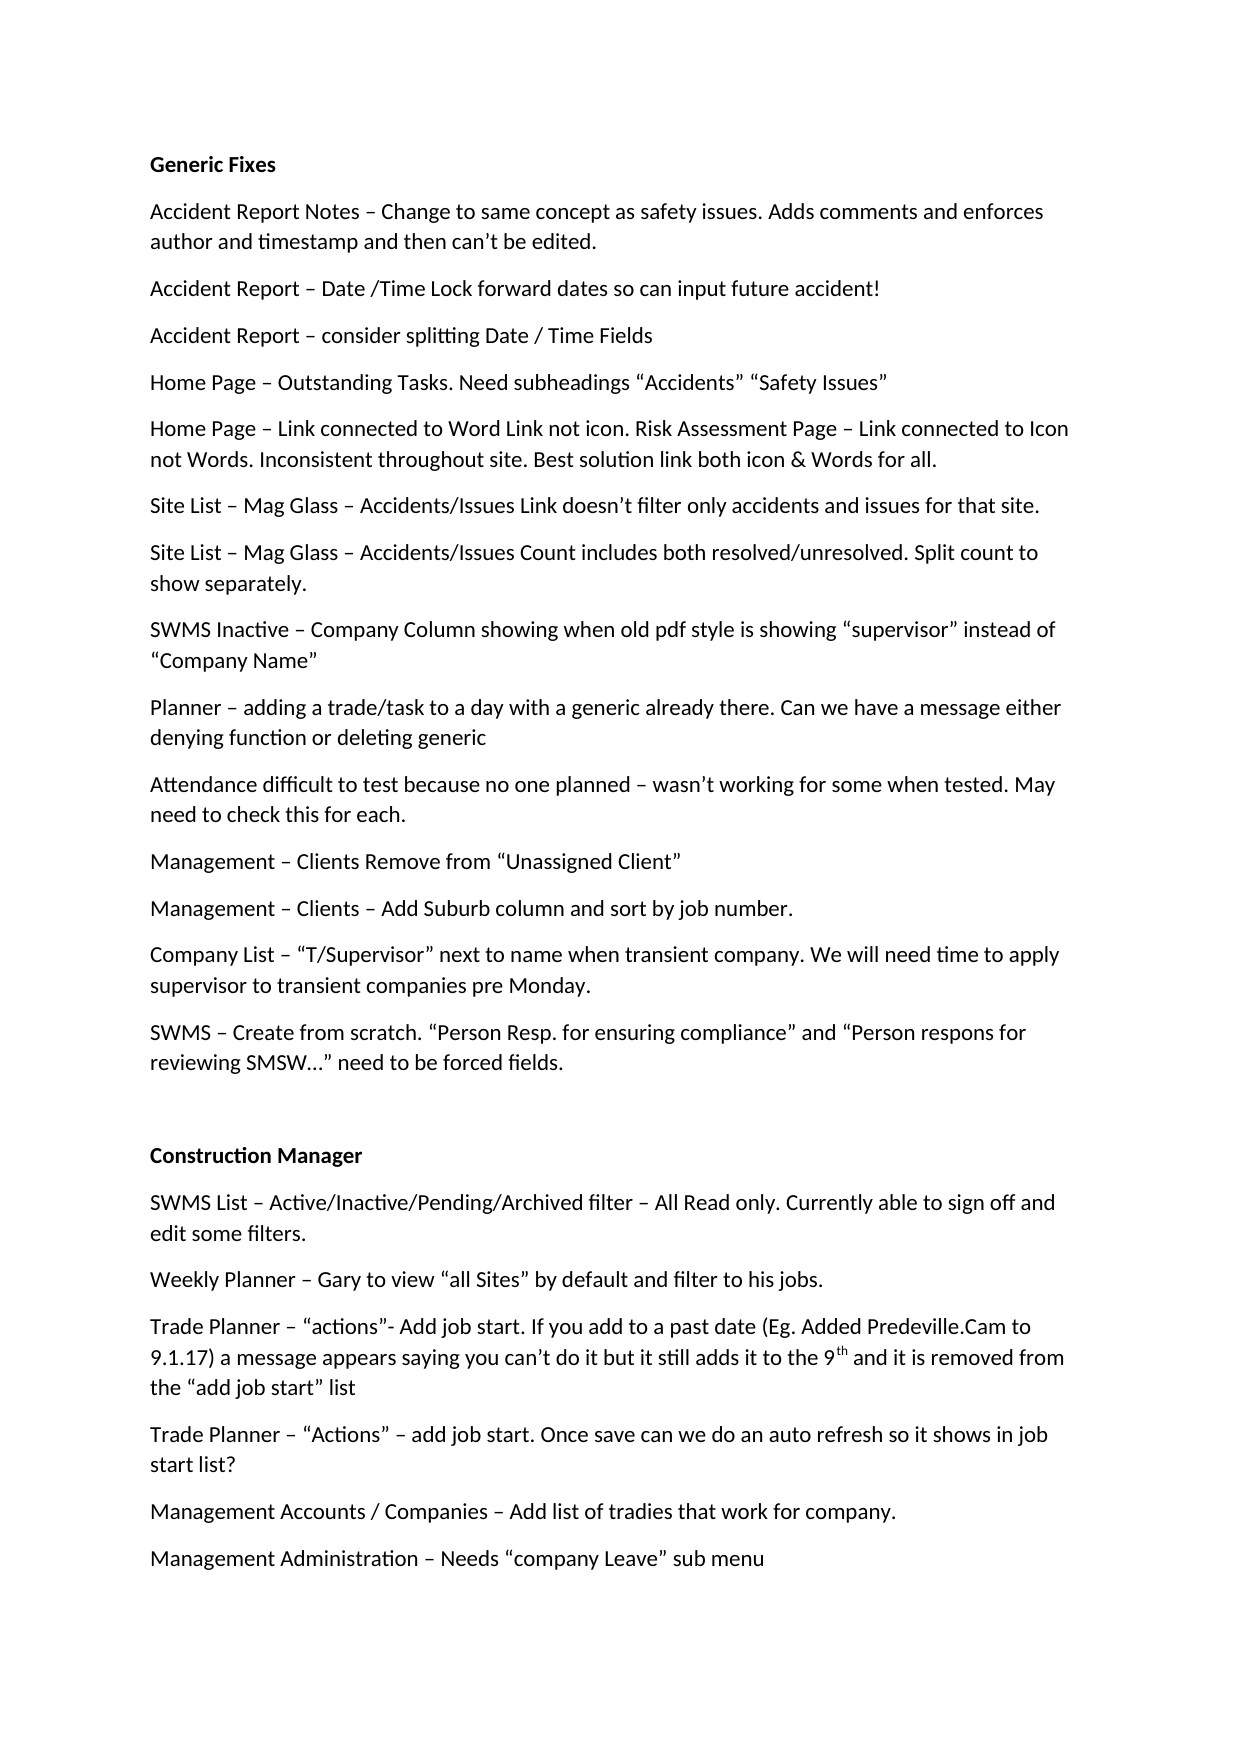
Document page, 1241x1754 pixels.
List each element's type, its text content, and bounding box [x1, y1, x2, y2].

text Management Administration – Needs “company Leave” sub menu [150, 1544, 1090, 1572]
text Trade Planner – “Actions” – add job start. Once save can we do an auto refresh so it shows in job start list? [150, 1420, 1090, 1478]
text Weekly Planner – Gary to view “all Sites” by default and filter to his jobs. [150, 1266, 1090, 1294]
text Accident Report – Date /Time Lock forward dates so can input future accident! [150, 274, 1090, 302]
text SWMS – Create from scratch. “Person Resp. for ensuring compliance” and “Person respons for reviewing SMSW…” need to be forced fields. [150, 1018, 1090, 1076]
text Company List – “T/Supervisor” next to name when transient company. We will need time to apply supervisor to transient companies pre Monday. [150, 941, 1090, 999]
text Generic Fixes [150, 150, 1090, 178]
text SWMS List – Active/Inactive/Pending/Archived filter – All Read only. Currently able to sign off and edit some filters. [150, 1188, 1090, 1247]
text Site List – Mag Glass – Accidents/Issues Link doesn’t filter only accidents and issues for that site. [150, 492, 1090, 520]
text SWMS Inactive – Company Column showing when old pdf style is showing “supervisor” instead of “Company Name” [150, 616, 1090, 674]
text Management Accounts / Companies – Add list of tradies that work for company. [150, 1497, 1090, 1525]
text Management – Clients Remove from “Unassigned Client” [150, 847, 1090, 875]
text Trade Planner – “actions”- Add job start. If you add to a past date (Eg. Added Predeville.Cam to 9.1.17) a message appears saying you can’t do it but it still adds it to the 9th and it is removed from the “add job start” list [150, 1312, 1090, 1401]
text Accident Report – consider splitting Date / Time Fields [150, 321, 1090, 349]
text Home Page – Outstanding Tasks. Need subheadings “Accidents” “Safety Issues” [150, 368, 1090, 396]
text Home Page – Link connected to Word Link not icon. Risk Assessment Page – Link connected to Icon not Words. Inconsistent throughout site. Best solution link both icon & Words for all. [150, 414, 1090, 473]
text Construction Manager [150, 1142, 1090, 1170]
text Accident Report Notes – Change to same concept as safety issues. Adds comments and enforces author and timestamp and then can’t be edited. [150, 197, 1090, 255]
text Site List – Mag Glass – Accidents/Issues Count includes both resolved/unresolved. Split count to show separately. [150, 538, 1090, 597]
text Planner – adding a trade/task to a day with a generic already there. Can we have a message either denying function or deleting generic [150, 693, 1090, 751]
text Management – Clients – Add Suburb column and sort by job number. [150, 894, 1090, 922]
text Attendance difficult to test because no one planned – wasn’t working for some when tested. May need to check this for each. [150, 770, 1090, 828]
